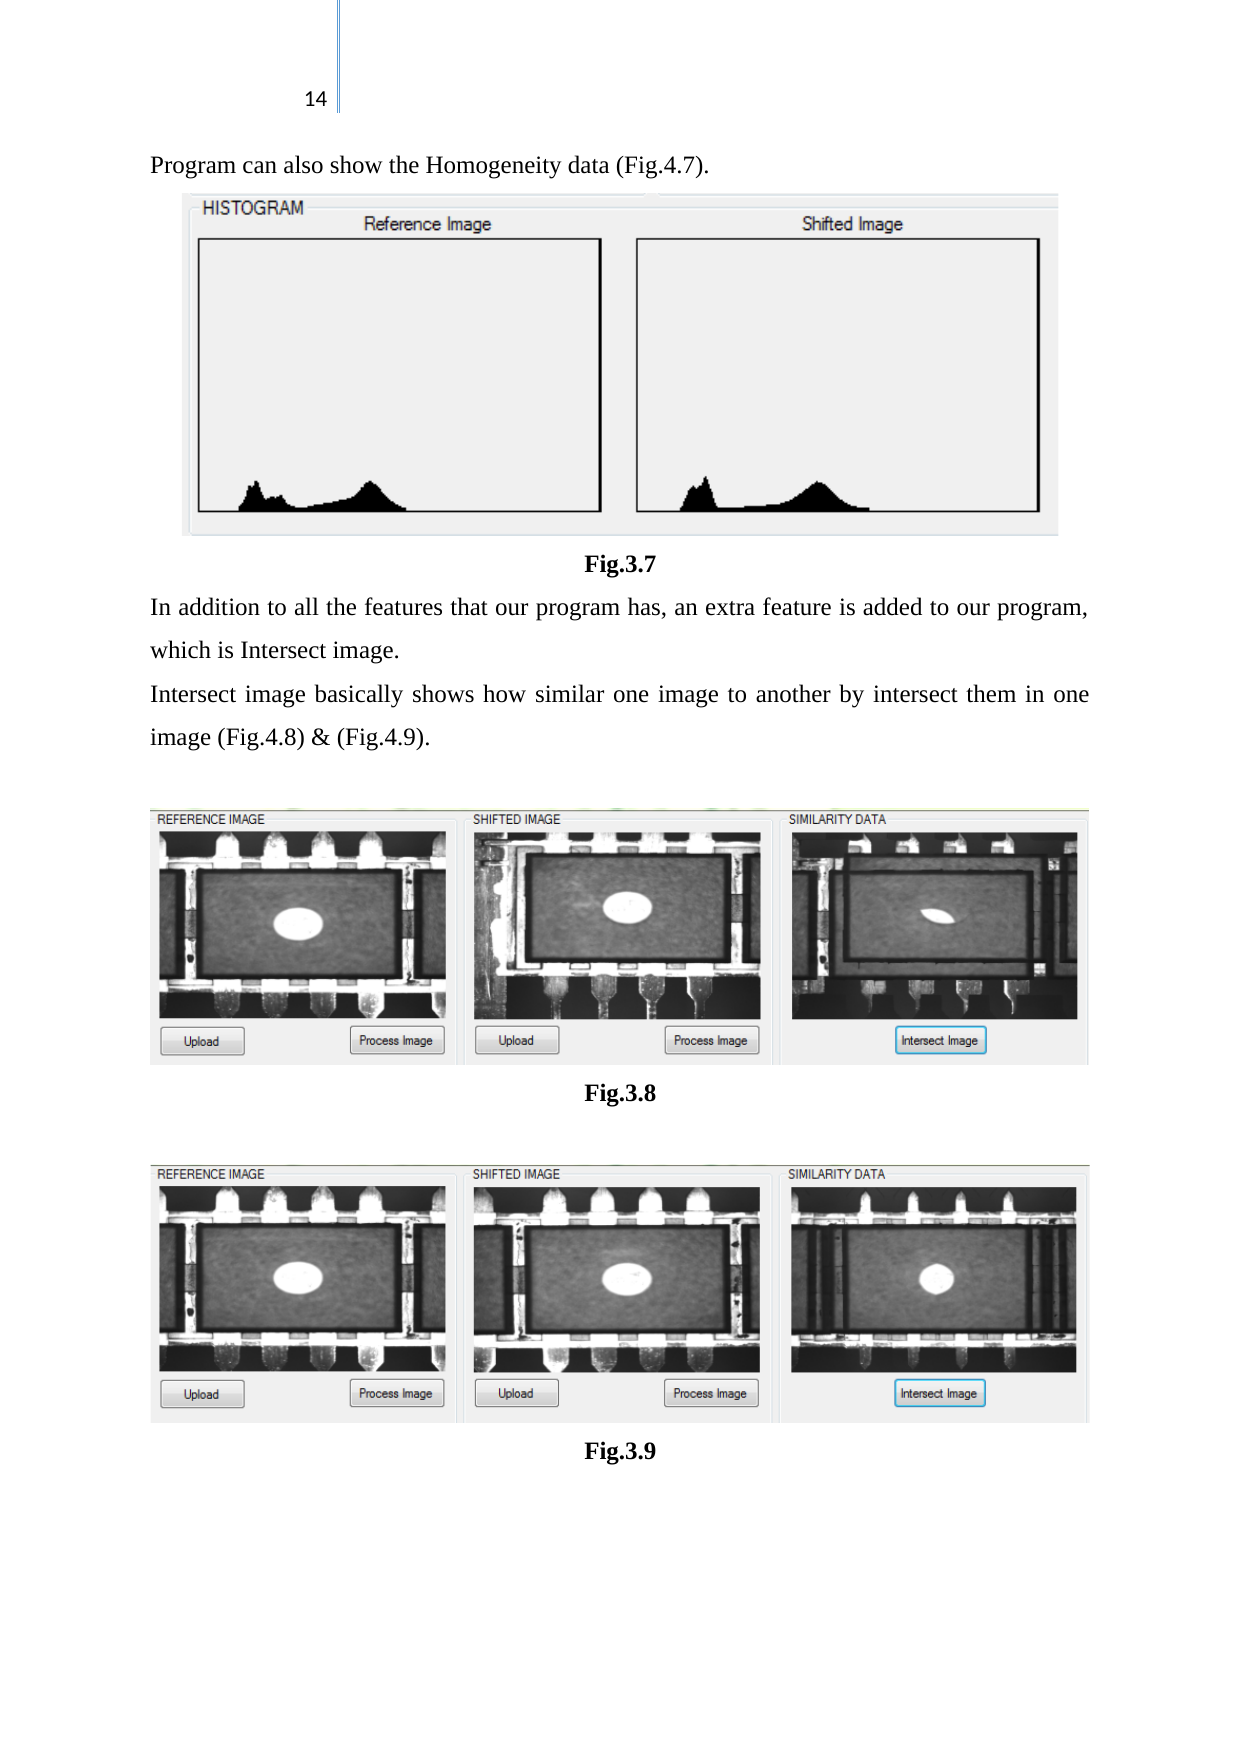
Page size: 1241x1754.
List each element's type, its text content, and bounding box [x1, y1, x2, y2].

picture [181, 193, 1059, 536]
picture [150, 808, 1089, 1065]
text In addition to all the features that our program has, an extra feature is added to our program, which is Intersect image. [150, 592, 1090, 664]
picture [150, 1164, 1090, 1423]
text Fig.3.9 [150, 1436, 1090, 1465]
text Fig.3.7 [150, 549, 1090, 578]
text Intersect image basically shows how similar one image to another by intersect them in one image (Fig.4.8) & (Fig.4.9). [150, 679, 1090, 751]
text Program can also show the Homogeneity data (Fig.4.7). [150, 150, 1090, 179]
text Fig.3.8 [150, 1078, 1090, 1107]
